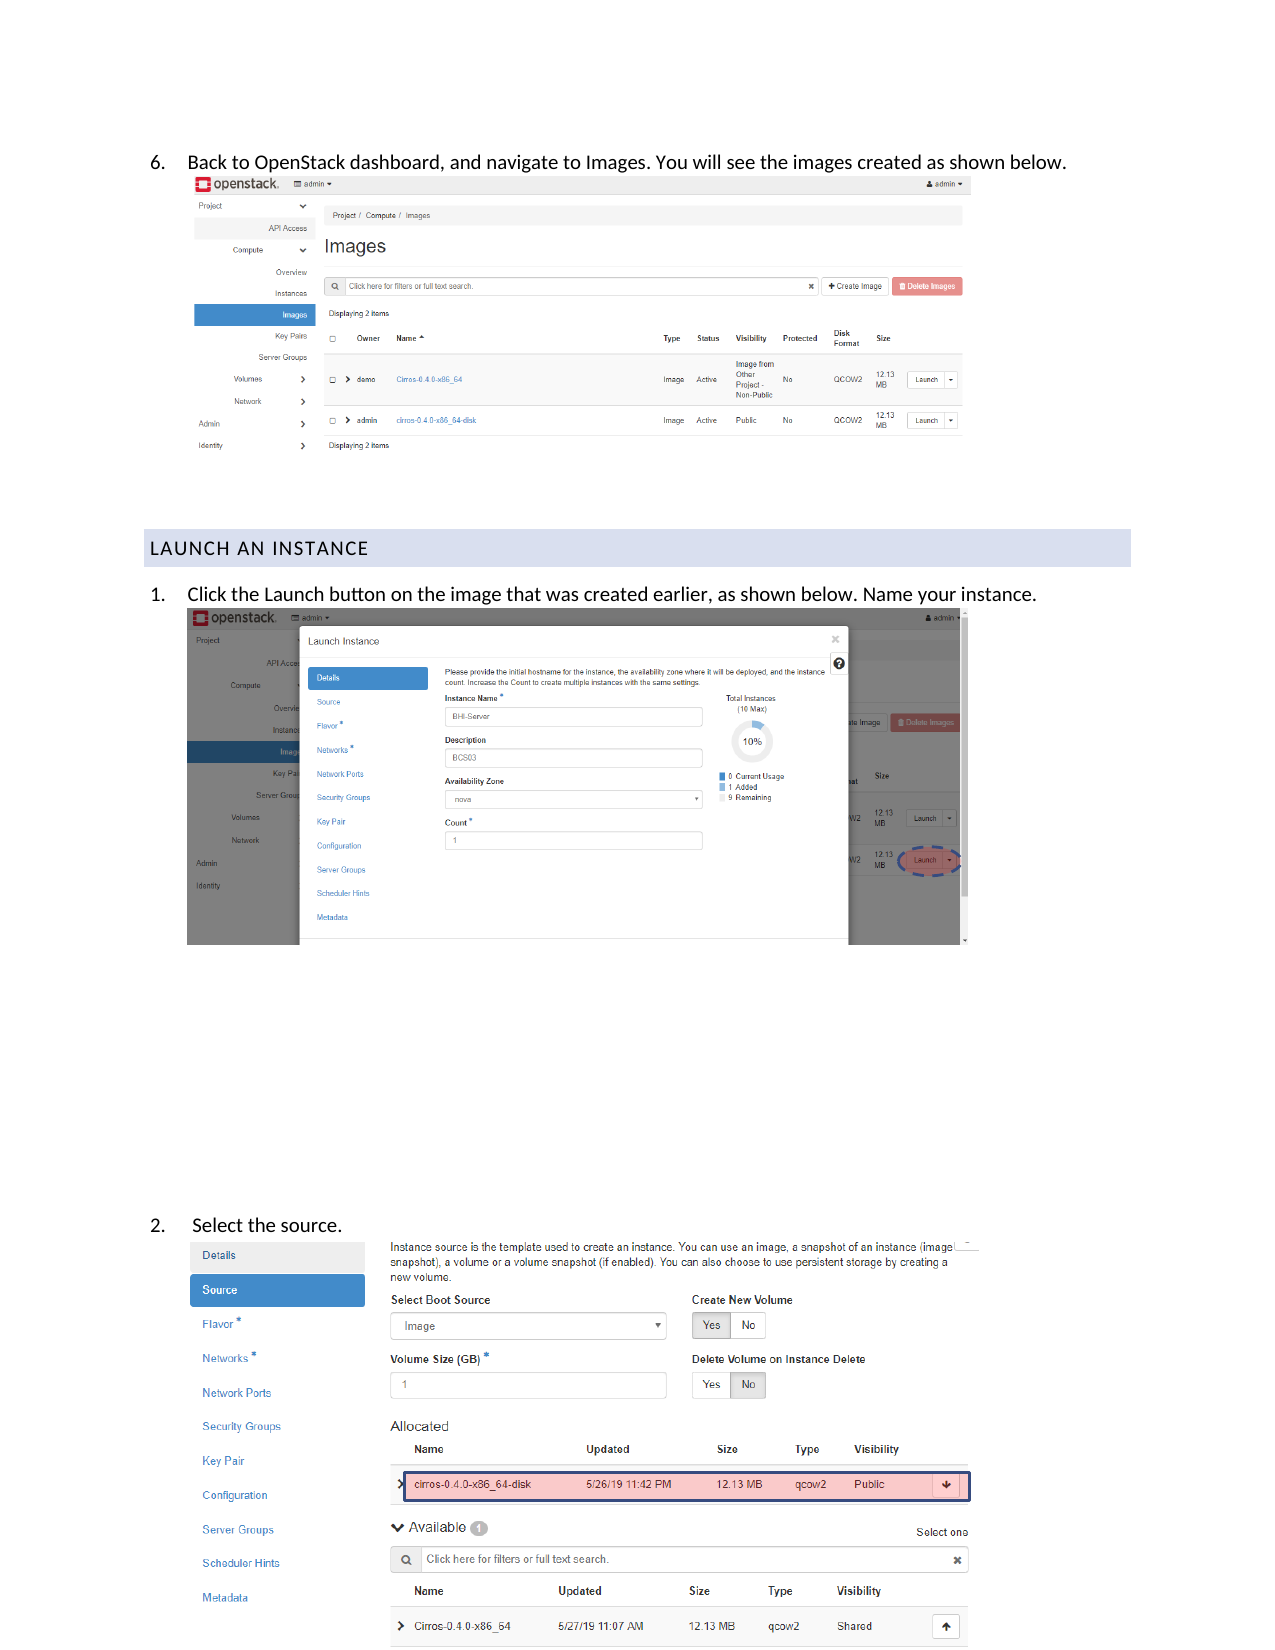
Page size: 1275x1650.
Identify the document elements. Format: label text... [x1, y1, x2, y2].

picture [187, 1242, 979, 1650]
picture [187, 608, 968, 945]
picture [194, 176, 971, 476]
list Click the Launch button on the image that was created earlier, as shown below. Name your instance. [150, 581, 1125, 607]
list Back to OpenStack dashboard, and navigate to Images. You will see the images created as shown below. [150, 149, 1125, 174]
list Select the source. [150, 1212, 1125, 1238]
subtitle Launch an Instance [150, 535, 1125, 561]
